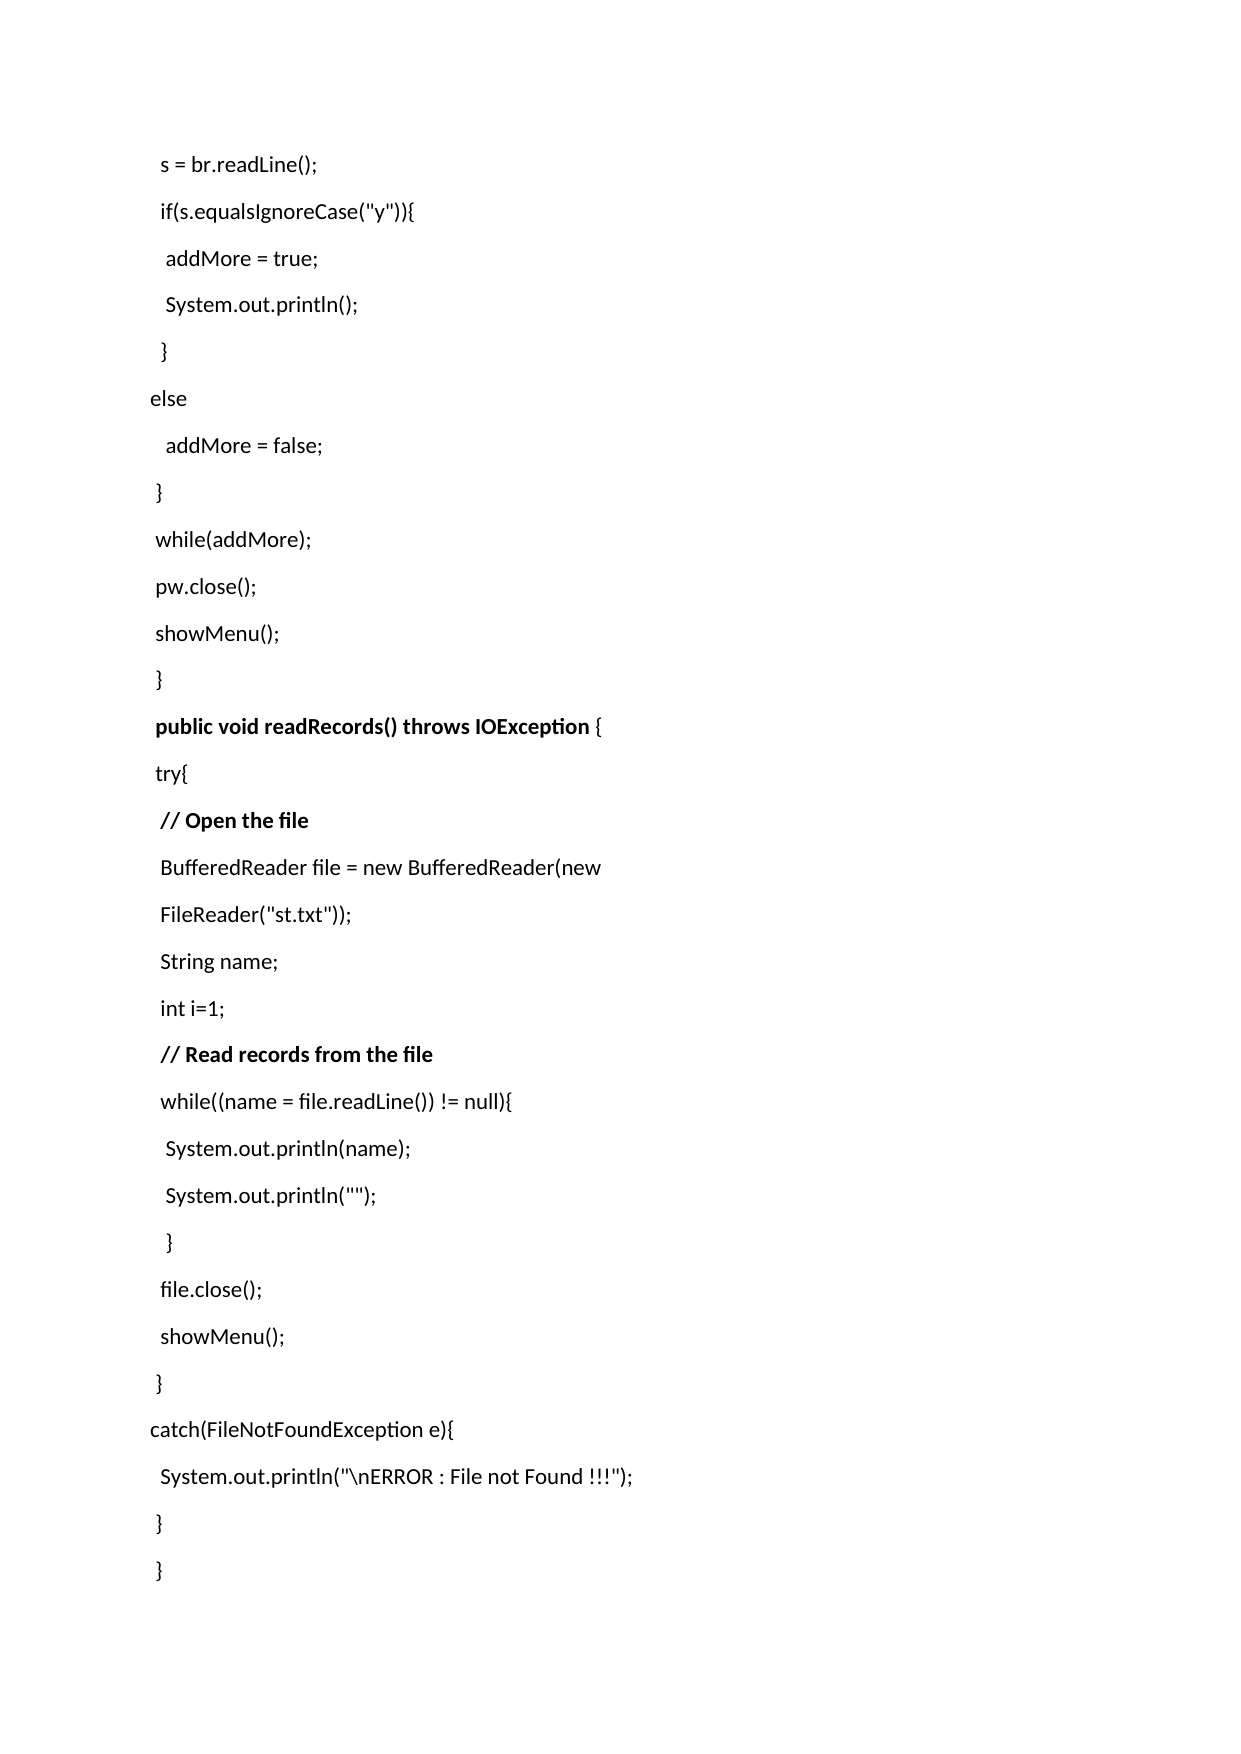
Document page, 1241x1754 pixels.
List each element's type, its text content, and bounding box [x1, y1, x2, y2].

text showMenu(); [150, 619, 1090, 647]
text addMore = false; [150, 431, 1090, 459]
text public void readRecords() throws IOException { [150, 712, 1090, 741]
text pw.close(); [150, 572, 1090, 600]
text addMore = true; [150, 244, 1090, 272]
text } [150, 1509, 1090, 1537]
text System.out.println(""); [150, 1181, 1090, 1209]
text while(addMore); [150, 525, 1090, 553]
text System.out.println(); [150, 291, 1090, 319]
text } [150, 666, 1090, 694]
text System.out.println("\nERROR : File not Found !!!"); [150, 1462, 1090, 1491]
text String name; [150, 947, 1090, 975]
text } [150, 337, 1090, 366]
text if(s.equalsIgnoreCase("y")){ [150, 197, 1090, 225]
text s = br.readLine(); [150, 150, 1090, 178]
text } [150, 1228, 1090, 1256]
text FileReader("st.txt")); [150, 900, 1090, 928]
text // Read records from the file [150, 1041, 1090, 1069]
text } [150, 478, 1090, 506]
text else [150, 384, 1090, 412]
text System.out.println(name); [150, 1134, 1090, 1162]
text int i=1; [150, 994, 1090, 1022]
text BufferedReader file = new BufferedReader(new [150, 853, 1090, 881]
text // Open the file [150, 806, 1090, 834]
text try{ [150, 759, 1090, 787]
text } [150, 1556, 1090, 1584]
text file.close(); [150, 1275, 1090, 1303]
text } [150, 1369, 1090, 1397]
text while((name = file.readLine()) != null){ [150, 1087, 1090, 1116]
text showMenu(); [150, 1322, 1090, 1350]
text catch(FileNotFoundException e){ [150, 1416, 1090, 1444]
